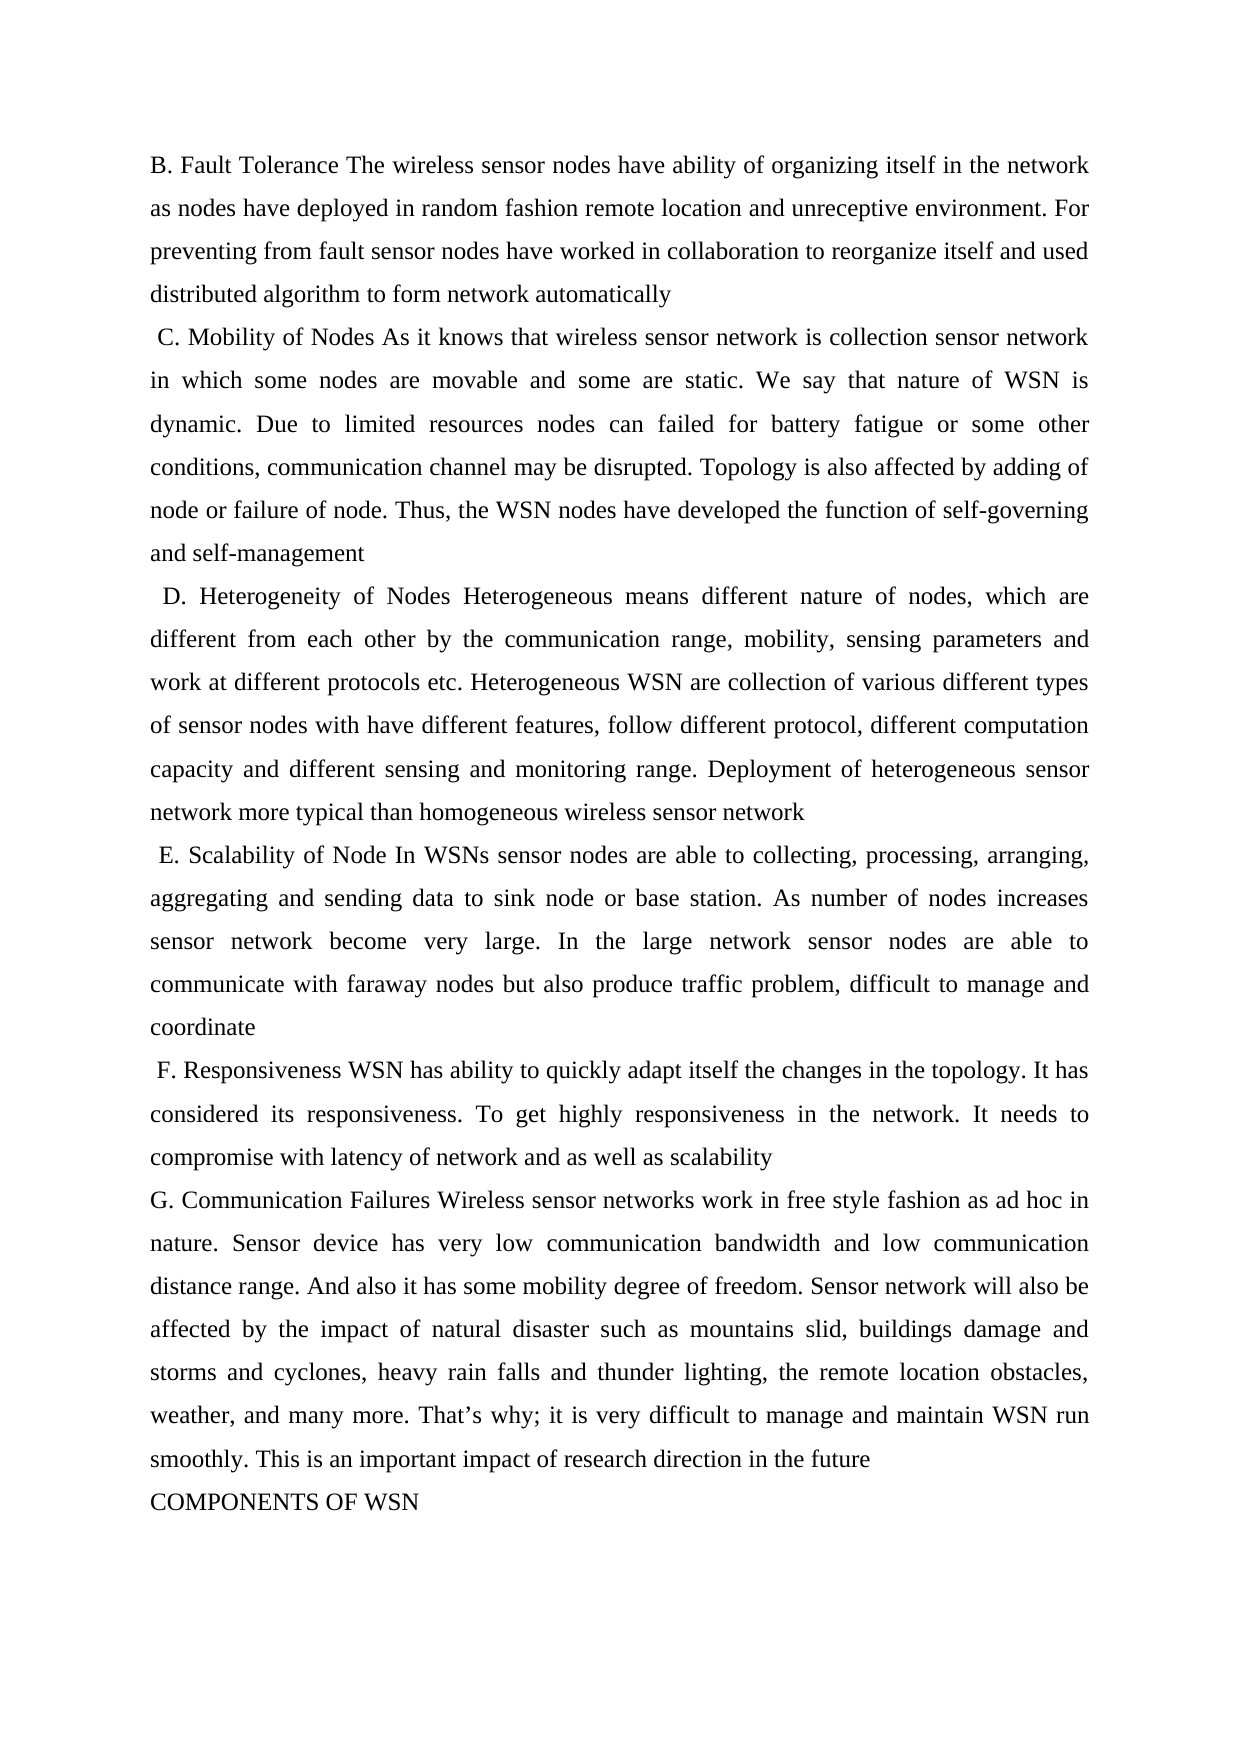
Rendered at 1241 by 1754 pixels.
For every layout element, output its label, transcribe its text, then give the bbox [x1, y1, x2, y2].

text COMPONENTS OF WSN [150, 1487, 1090, 1516]
text C. Mobility of Nodes As it knows that wireless sensor network is collection sensor network in which some nodes are movable and some are static. We say that nature of WSN is dynamic. Due to limited resources nodes can failed for battery fatigue or some other conditions, communication channel may be disrupted. Topology is also affected by adding of node or failure of node. Thus, the WSN nodes have developed the function of self-governing and self-management [150, 322, 1090, 567]
text E. Scalability of Node In WSNs sensor nodes are able to collecting, processing, arranging, aggregating and sending data to sink node or base station. As number of nodes increases sensor network become very large. In the large network sensor nodes are able to communicate with faraway nodes but also produce traffic problem, difficult to manage and coordinate [150, 840, 1090, 1041]
text B. Fault Tolerance The wireless sensor nodes have ability of organizing itself in the network as nodes have deployed in random fashion remote location and unreceptive environment. For preventing from fault sensor nodes have worked in collaboration to reorganize itself and used distributed algorithm to form network automatically [150, 150, 1090, 308]
text D. Heterogeneity of Nodes Heterogeneous means different nature of nodes, which are different from each other by the communication range, mobility, sensing parameters and work at different protocols etc. Heterogeneous WSN are collection of various different types of sensor nodes with have different features, follow different protocol, different computation capacity and different sensing and monitoring range. Deployment of heterogeneous sensor network more typical than homogeneous wireless sensor network [150, 581, 1090, 826]
text F. Responsiveness WSN has ability to quickly adapt itself the changes in the topology. It has considered its responsiveness. To get highly responsiveness in the network. It needs to compromise with latency of network and as well as scalability [150, 1056, 1090, 1171]
text G. Communication Failures Wireless sensor networks work in free style fashion as ad hoc in nature. Sensor device has very low communication bandwidth and low communication distance range. And also it has some mobility degree of freedom. Sensor network will also be affected by the impact of natural disaster such as mountains slid, buildings damage and storms and cyclones, heavy rain falls and thunder lighting, the remote location obstacles, weather, and many more. That’s why; it is very difficult to manage and maintain WSN run smoothly. This is an important impact of research direction in the future [150, 1185, 1090, 1472]
